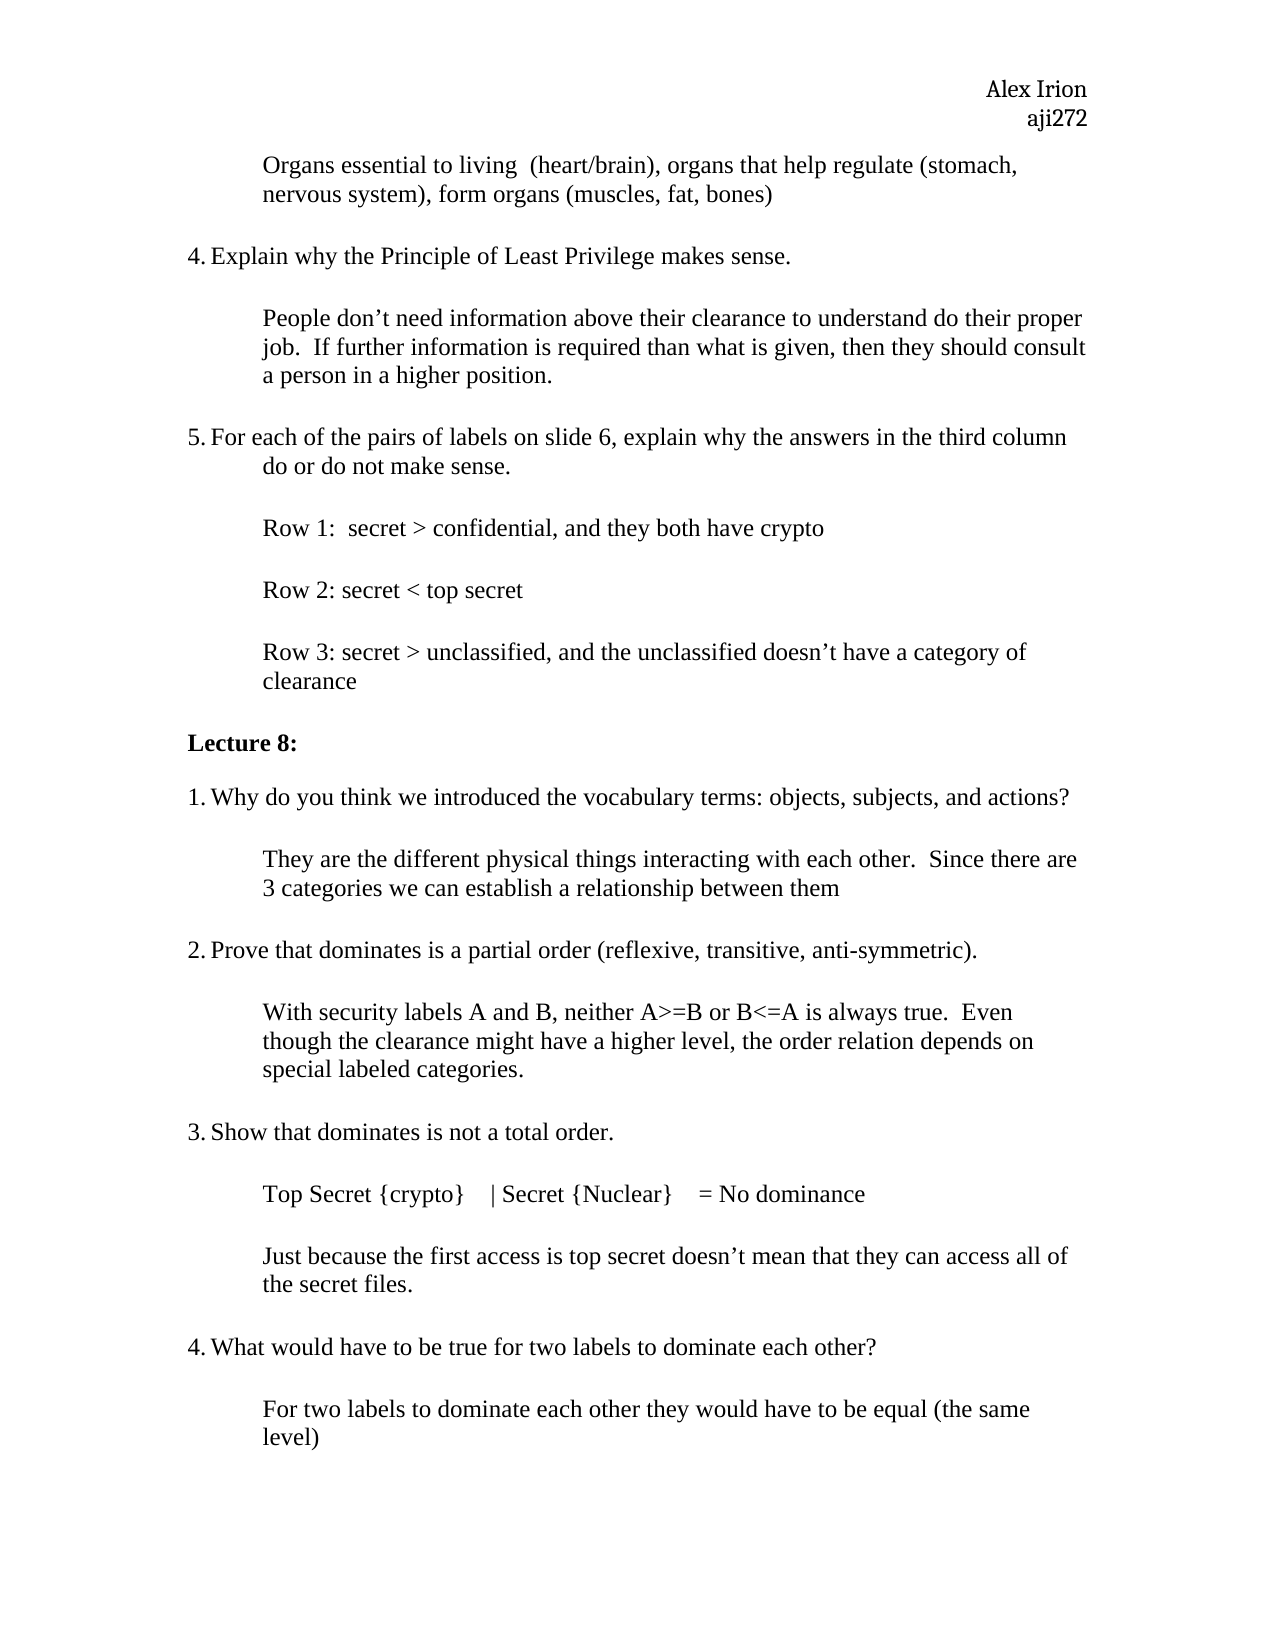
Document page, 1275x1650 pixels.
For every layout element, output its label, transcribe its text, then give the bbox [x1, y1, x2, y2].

text Row 3: secret > unclassified, and t he unclassified doesn’t have a category of clearance [262, 637, 1087, 695]
text With security labels A and B, neither A>=B or B<=A is always true. Even though the clearance might have a higher level, the order relation depends on special labeled categories. [262, 997, 1087, 1083]
text For two labels to dominate each other they would have to be equal (the same level) [262, 1394, 1087, 1451]
list Prove that dominates is a partial order (reflexive, transitive, anti-symmetric). [187, 935, 1087, 964]
list For each of the pairs of labels on slide 6, explain why the answers in the third column do or do not make sense. [187, 422, 1087, 480]
text They are the different physical things interacting with each other. Since there are 3 categories we can establish a relationship between them [262, 844, 1087, 902]
text Lecture 8: [187, 728, 1087, 757]
list What would have to be true for two labels to dominate each other? [187, 1332, 1087, 1360]
text Just because the first access is top secret doesn’t mean that they can access all of the secret files. [262, 1241, 1087, 1298]
text People don’t need information above their clearance to understand do their proper job. If further information is required than what is given, then they should consult a person in a higher position. [262, 303, 1087, 389]
text Organs essential to living (heart/brain), organs that help regulate (stomach, nervous system), form organs (muscles, fat, bones) [262, 150, 1087, 207]
text Row 1: secret > confidential, and they both have crypto [262, 513, 1087, 542]
text Row 2: secret < top secret [262, 575, 1087, 604]
text Top Secret {crypto} | Secret {Nuclear} = No dominance [262, 1179, 1087, 1207]
list Why do you think we introduced the vocabulary terms: objects, subjects, and actions? [187, 782, 1087, 811]
list Explain why the Principle of Least Privilege makes sense. [187, 241, 1087, 269]
list Show that dominates is not a total order. [187, 1117, 1087, 1145]
